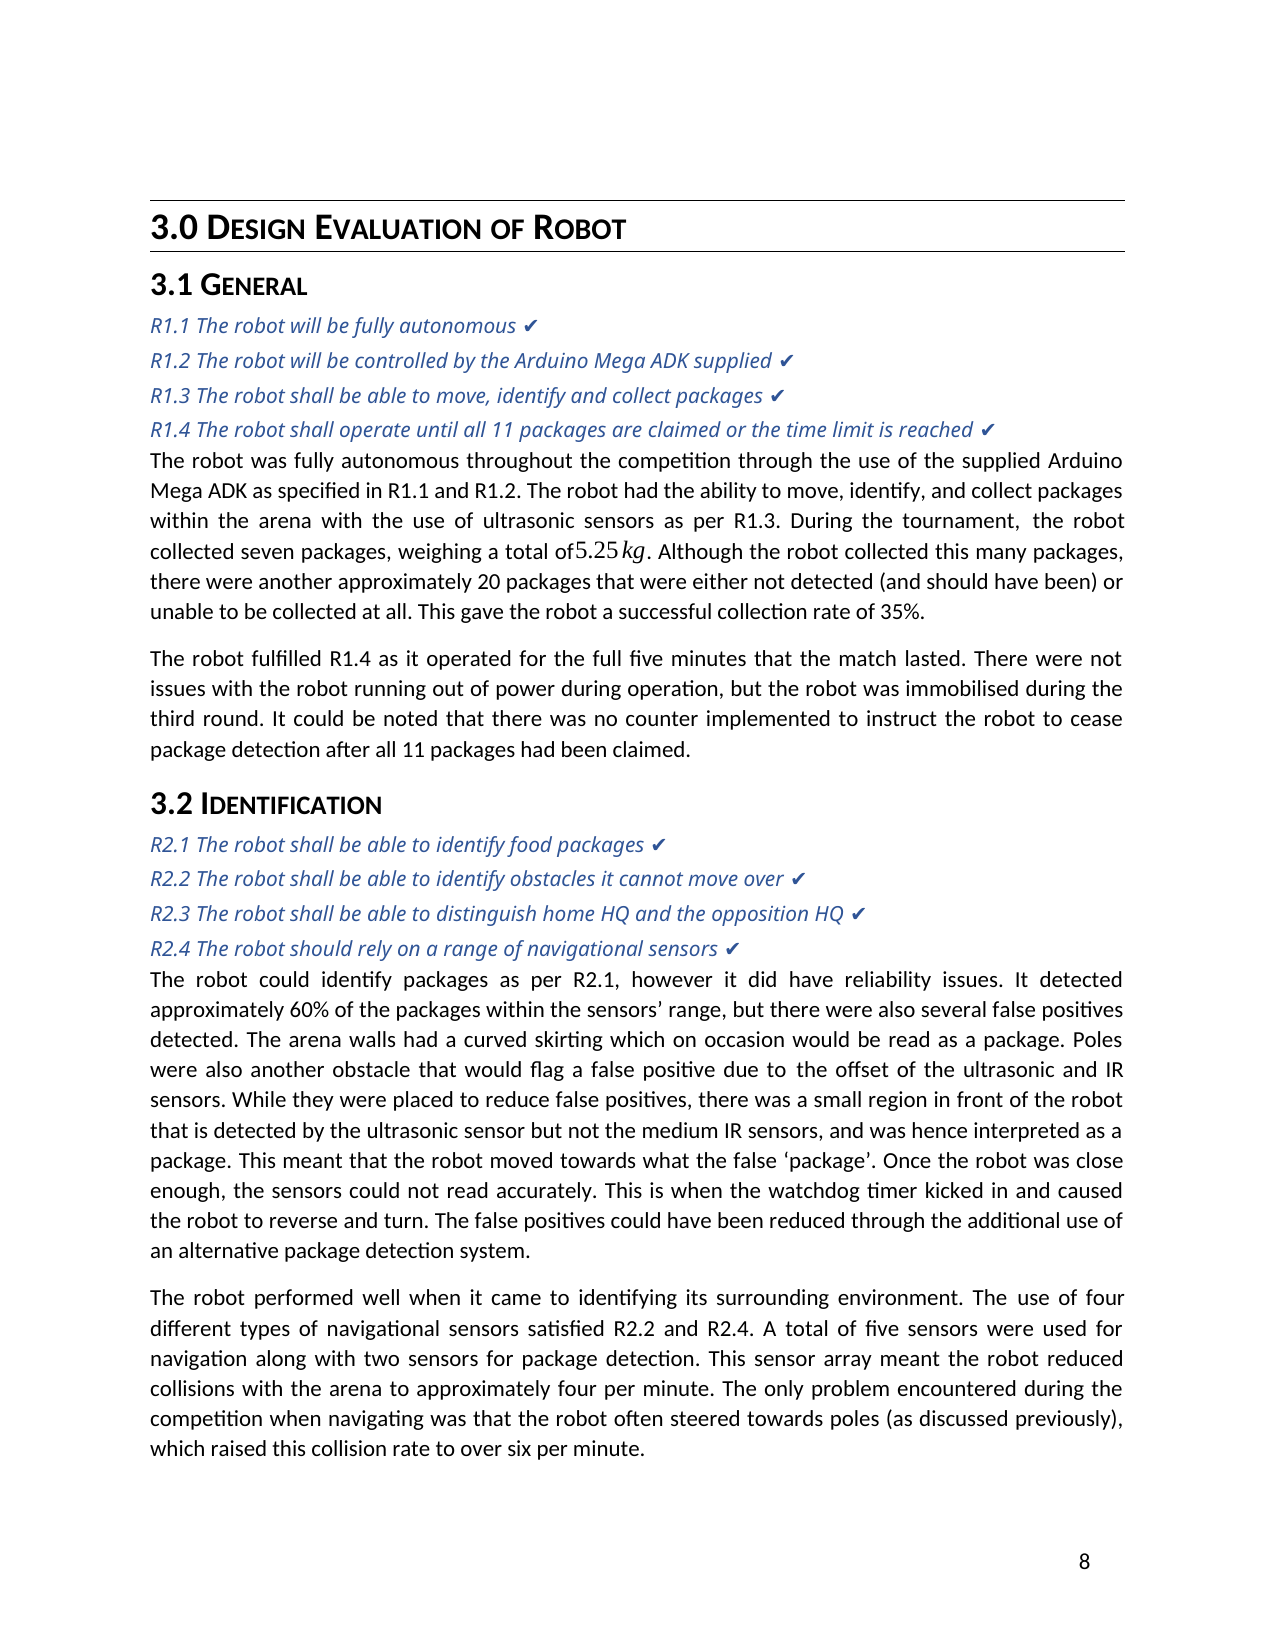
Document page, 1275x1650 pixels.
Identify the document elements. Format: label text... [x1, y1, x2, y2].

subtitle R2.2 The robot shall be able to identify obstacles it cannot move over ✔ [150, 864, 1125, 893]
subtitle R2.1 The robot shall be able to identify food packages ✔ [150, 830, 1125, 858]
subtitle R1.3 The robot shall be able to move, identify and collect packages ✔ [150, 381, 1125, 409]
subtitle R2.3 The robot shall be able to distinguish home HQ and the opposition HQ ✔ [150, 899, 1125, 928]
subtitle 3.2 Identification [150, 782, 1125, 822]
text The robot performed well when it came to identifying its surrounding environment. The use of four different types of navigational sensors satisfied R2.2 and R2.4. A total of five sensors were used for navigation along with two sensors for package detection. This sensor array meant the robot reduced collisions with the arena to approximately four per minute. The only problem encountered during the competition when navigating was that the robot often steered towards poles (as discussed previously), which raised this collision rate to over six per minute. [150, 1283, 1125, 1463]
text The robot was fully autonomous throughout the competition through the use of the supplied Arduino Mega ADK as specified in R1.1 and R1.2. The robot had the ability to move, identify, and collect packages within the arena with the use of ultrasonic sensors as per R1.3. During the tournament, the robot collected seven packages, weighing a total of. Although the robot collected this many packages, there were another approximately 20 packages that were either not detected (and should have been) or unable to be collected at all. This gave the robot a successful collection rate of 35%. [150, 446, 1125, 625]
subtitle R1.4 The robot shall operate until all 11 packages are claimed or the time limit is reached ✔ [150, 416, 1125, 444]
subtitle R1.1 The robot will be fully autonomous ✔ [150, 311, 1125, 340]
subtitle R1.2 The robot will be controlled by the Arduino Mega ADK supplied ✔ [150, 346, 1125, 374]
subtitle 3.0 Design Evaluation of Robot [150, 201, 1125, 251]
text The robot could identify packages as per R2.1, however it did have reliability issues. It detected approximately 60% of the packages within the sensors’ range, but there were also several false positives detected. The arena walls had a curved skirting which on occasion would be read as a package. Poles were also another obstacle that would flag a false positive due to the offset of the ultrasonic and IR sensors. While they were placed to reduce false positives, there was a small region in front of the robot that is detected by the ultrasonic sensor but not the medium IR sensors, and was hence interpreted as a package. This meant that the robot moved towards what the false ‘package’. Once the robot was close enough, the sensors could not read accurately. This is when the watchdog timer kicked in and caused the robot to reverse and turn. The false positives could have been reduced through the additional use of an alternative package detection system. [150, 965, 1125, 1265]
text The robot fulfilled R1.4 as it operated for the full five minutes that the match lasted. There were not issues with the robot running out of power during operation, but the robot was immobilised during the third round. It could be noted that there was no counter implemented to instruct the robot to cease package detection after all 11 packages had been claimed. [150, 644, 1125, 763]
subtitle 3.1 General [150, 263, 1125, 304]
subtitle R2.4 The robot should rely on a range of navigational sensors ✔ [150, 934, 1125, 963]
